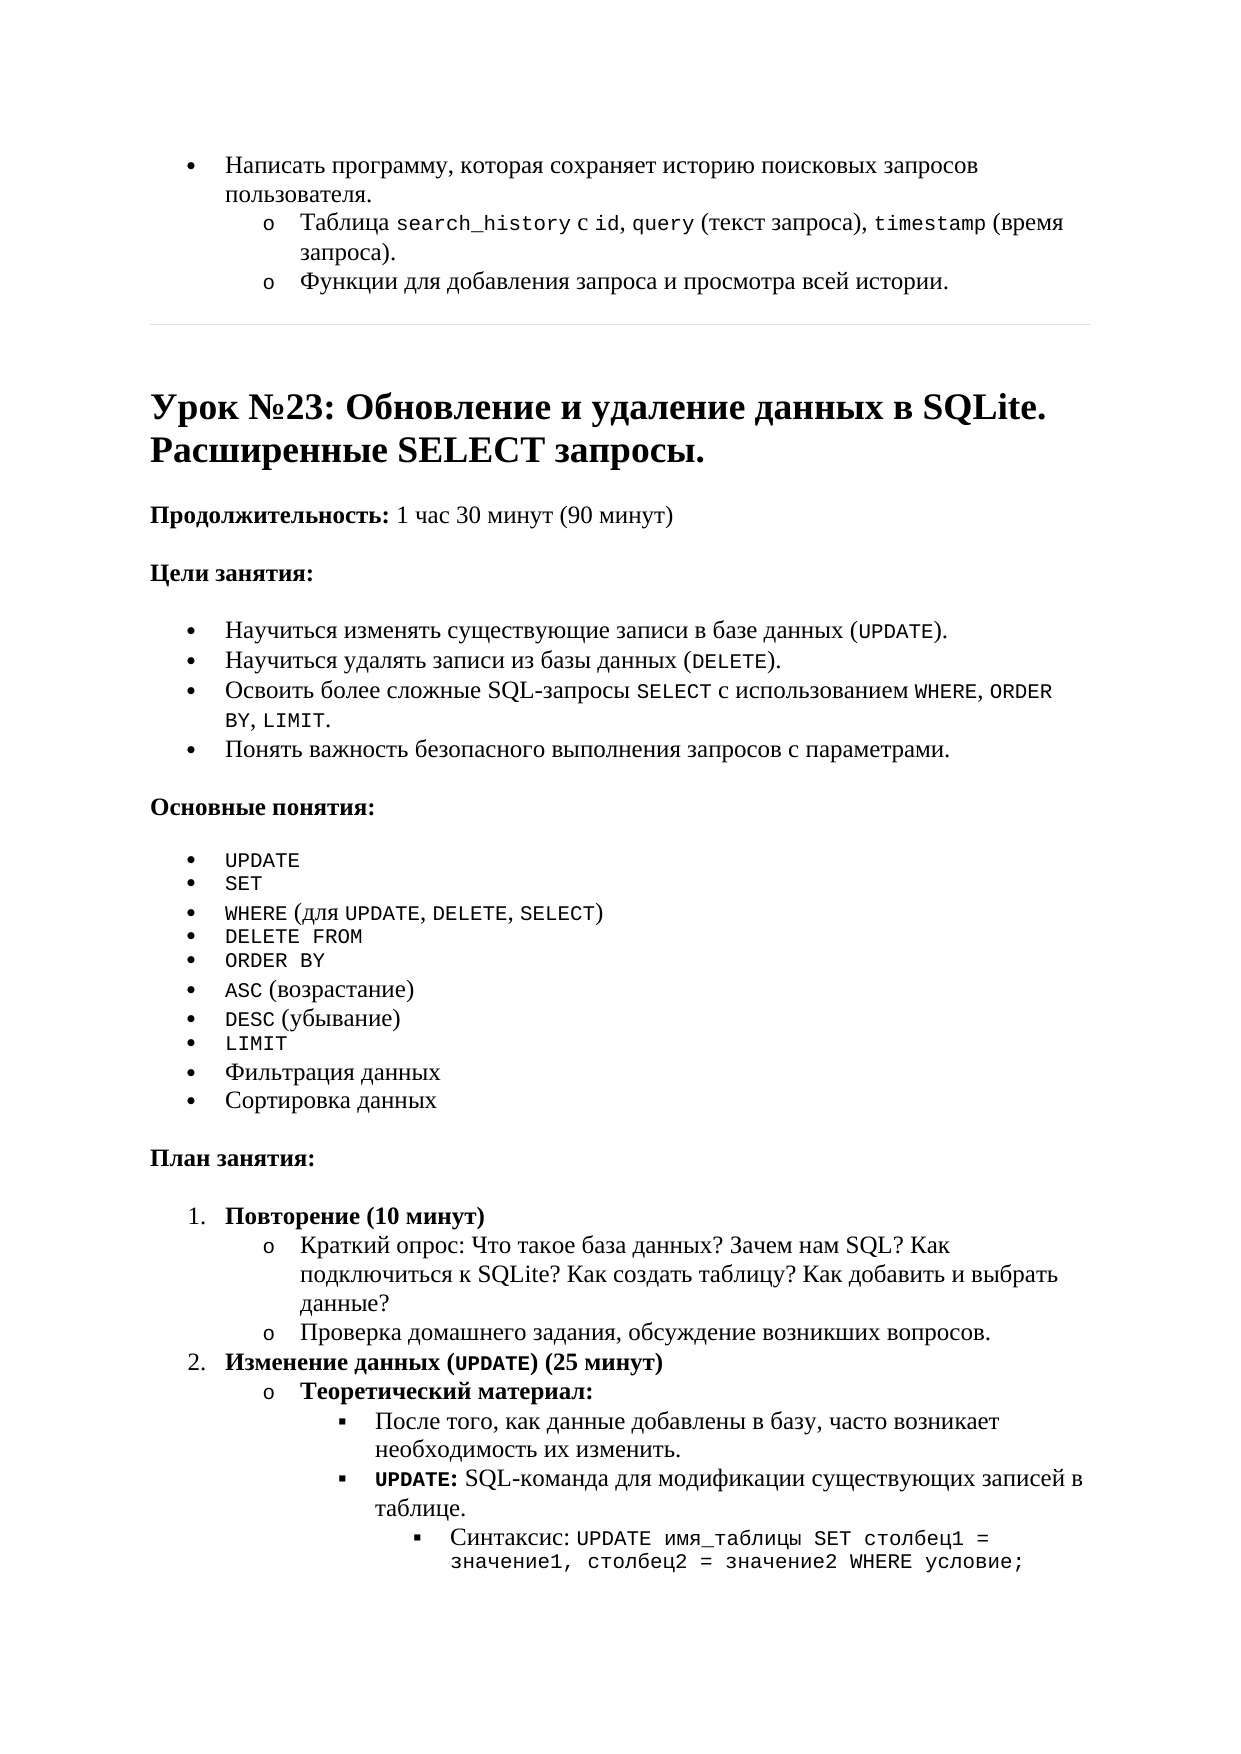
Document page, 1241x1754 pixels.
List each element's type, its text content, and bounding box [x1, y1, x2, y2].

list LIMIT [187, 1033, 1090, 1057]
list Синтаксис: UPDATE имя_таблицы SET столбец1 = значение1, столбец2 = значение2 WHERE условие; [412, 1522, 1090, 1575]
list ORDER BY [187, 950, 1090, 974]
list UPDATE: SQL-команда для модификации существующих записей в таблице. [337, 1463, 1090, 1522]
list ASC (возрастание) [187, 974, 1090, 1003]
list После того, как данные добавлены в базу, часто возникает необходимость их изменить. [337, 1406, 1090, 1463]
list Функции для добавления запроса и просмотра всей истории. [262, 266, 1090, 295]
list WHERE (для UPDATE, DELETE, SELECT) [187, 897, 1090, 927]
list Научиться изменять существующие записи в базе данных (UPDATE). [187, 616, 1090, 645]
text Основные понятия: [150, 792, 1090, 821]
list Таблица search_history с id, query (текст запроса), timestamp (время запроса). [262, 207, 1090, 266]
list Научиться удалять записи из базы данных (DELETE). [187, 645, 1090, 675]
list Проверка домашнего задания, обсуждение возникших вопросов. [262, 1317, 1090, 1347]
list Краткий опрос: Что такое база данных? Зачем нам SQL? Как подключиться к SQLite? Как создать таблицу? Как добавить и выбрать данные? [262, 1230, 1090, 1317]
list Сортировка данных [187, 1085, 1090, 1114]
list Теоретический материал: [262, 1376, 1090, 1406]
list Фильтрация данных [187, 1057, 1090, 1085]
list Повторение (10 минут) [187, 1201, 1090, 1230]
text План занятия: [150, 1143, 1090, 1172]
list UPDATE [187, 850, 1090, 873]
list Освоить более сложные SQL-запросы SELECT с использованием WHERE, ORDER BY, LIMIT. [187, 675, 1090, 734]
list SET [187, 873, 1090, 897]
list Написать программу, которая сохраняет историю поисковых запросов пользователя. [187, 150, 1090, 207]
subtitle Урок №23: Обновление и удаление данных в SQLite. Расширенные SELECT запросы. [150, 384, 1090, 471]
list DESC (убывание) [187, 1003, 1090, 1033]
text Продолжительность: 1 час 30 минут (90 минут) [150, 500, 1090, 528]
list DELETE FROM [187, 927, 1090, 950]
list Изменение данных (UPDATE) (25 минут) [187, 1347, 1090, 1376]
list Понять важность безопасного выполнения запросов с параметрами. [187, 734, 1090, 763]
text Цели занятия: [150, 558, 1090, 586]
